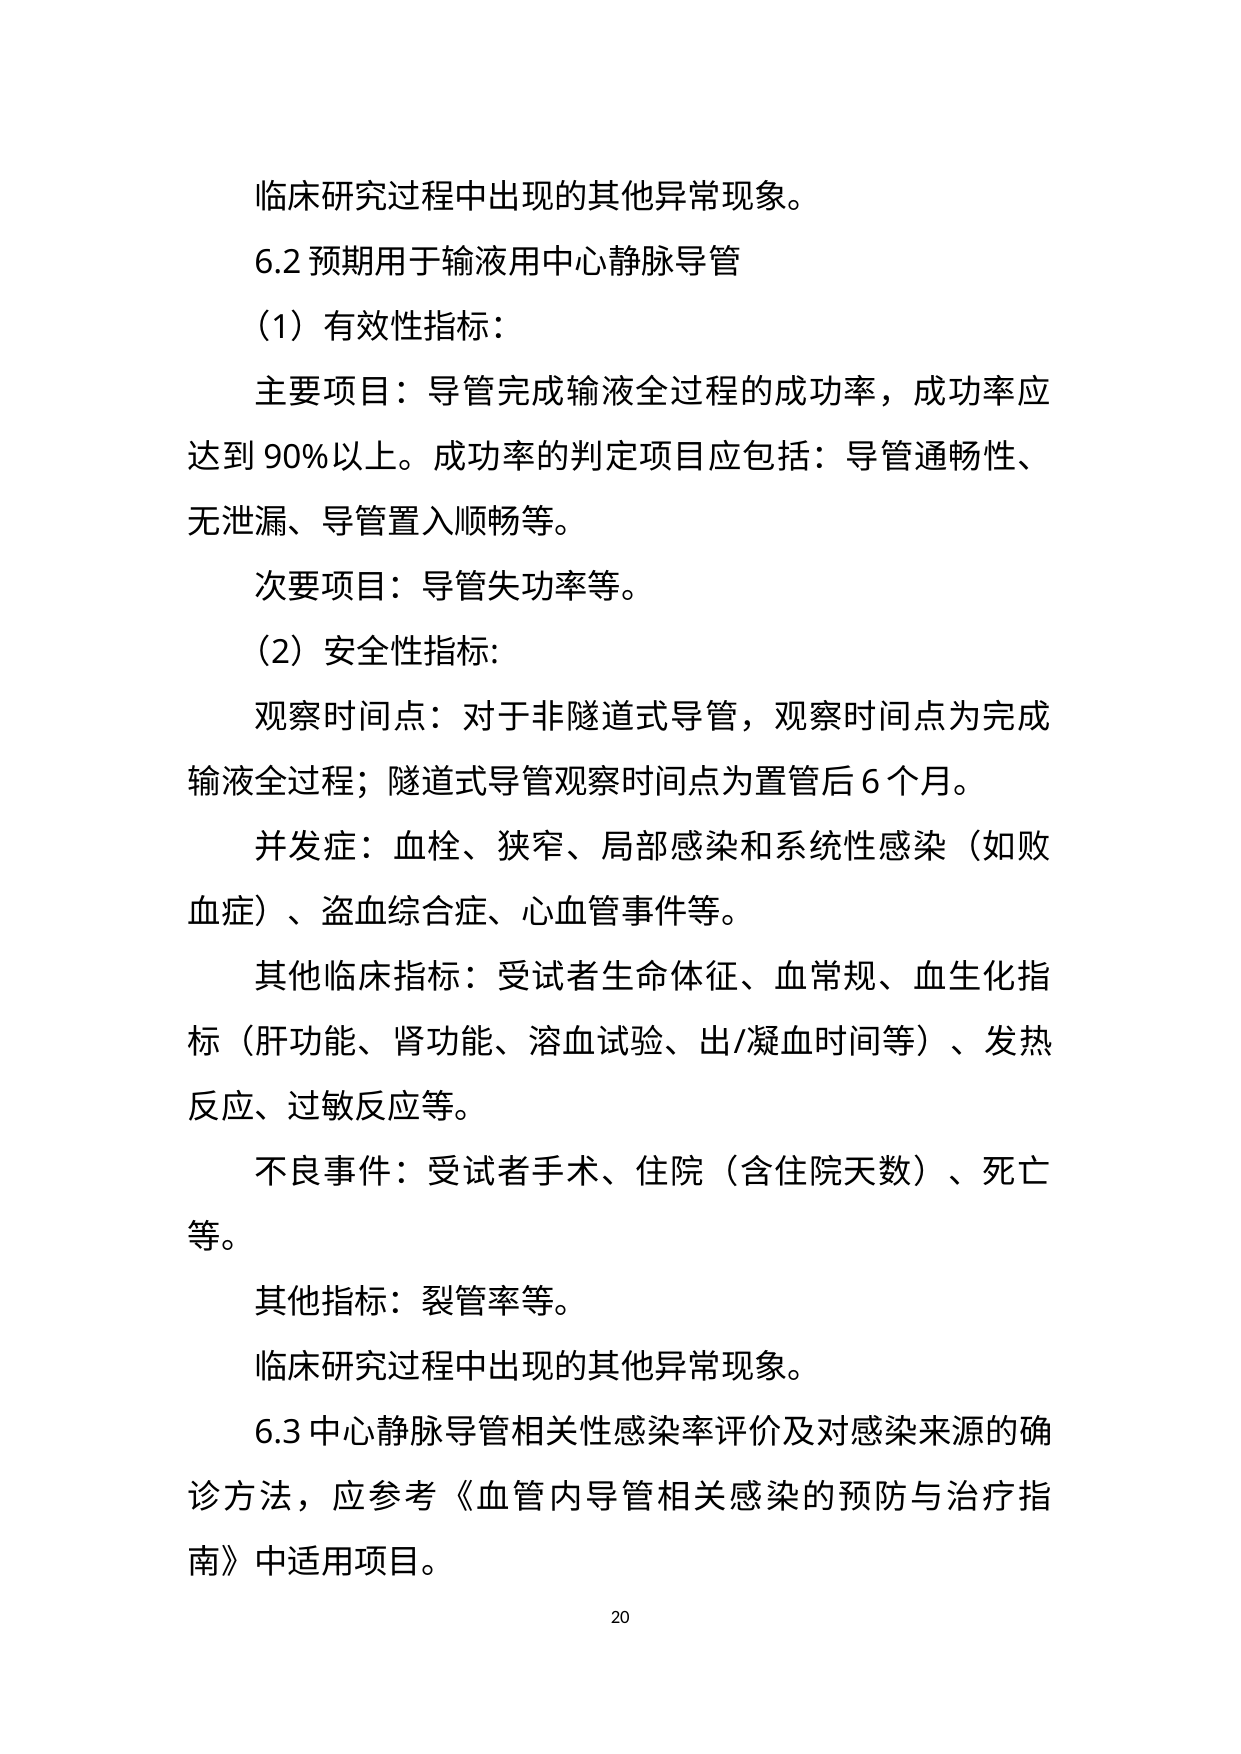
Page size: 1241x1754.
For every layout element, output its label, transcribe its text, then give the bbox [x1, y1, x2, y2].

text 其他临床指标：受试者生命体征、血常规、血生化指标（肝功能、肾功能、溶血试验、出/凝血时间等）、发热反应、过敏反应等。 [187, 942, 1053, 1137]
text 临床研究过程中出现的其他异常现象。 [187, 1332, 1053, 1397]
text 6.2预期用于输液用中心静脉导管 [187, 227, 1053, 292]
text 主要项目：导管完成输液全过程的成功率，成功率应达到90%以上。成功率的判定项目应包括：导管通畅性、无泄漏、导管置入顺畅等。 [187, 357, 1053, 552]
text 观察时间点：对于非隧道式导管，观察时间点为完成输液全过程；隧道式导管观察时间点为置管后6个月。 [187, 682, 1053, 812]
text （1）有效性指标： [187, 292, 1053, 357]
text 并发症：血栓、狭窄、局部感染和系统性感染（如败血症）、盗血综合症、心血管事件等。 [187, 812, 1053, 942]
text 临床研究过程中出现的其他异常现象。 [187, 162, 1053, 227]
text 其他指标：裂管率等。 [187, 1267, 1053, 1332]
text 次要项目：导管失功率等。 [187, 552, 1053, 617]
text 6.3中心静脉导管相关性感染率评价及对感染来源的确诊方法，应参考《血管内导管相关感染的预防与治疗指南》中适用项目。 [187, 1397, 1053, 1592]
text （2）安全性指标: [187, 617, 1053, 682]
text 不良事件：受试者手术、住院（含住院天数）、死亡等。 [187, 1137, 1053, 1267]
